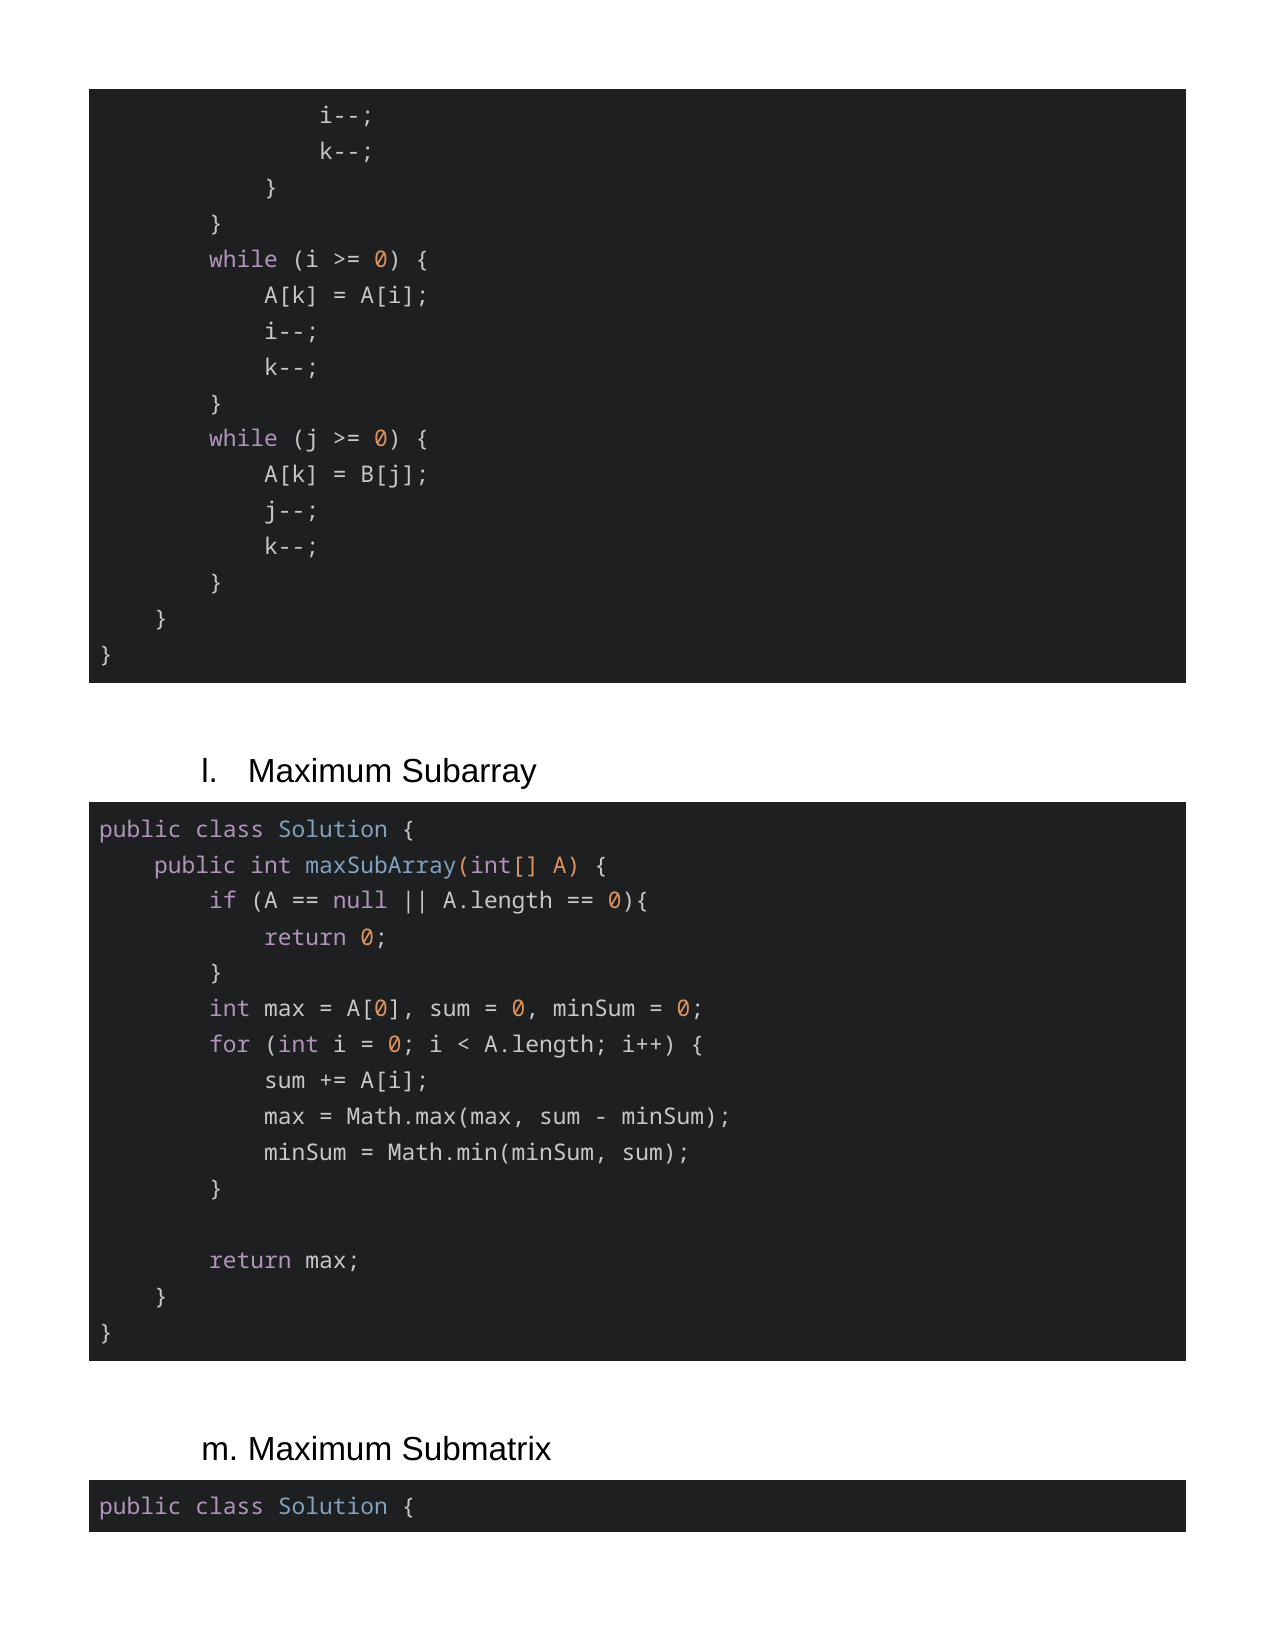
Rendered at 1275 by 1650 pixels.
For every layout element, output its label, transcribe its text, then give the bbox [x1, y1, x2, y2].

subtitle Maximum Submatrix [201, 1429, 1186, 1467]
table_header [89, 1480, 1186, 1532]
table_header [89, 89, 1186, 683]
subtitle Maximum Subarray [201, 751, 1186, 790]
table_header public class Solution { public int maxSubArray(int[] A) { if (A == null || A.length == 0){ return 0; } int max = A[0], sum = 0, minSum = 0; for (int i = 0; i < A.length; i++) { sum += A[i]; max = Math.max(max, sum - minSum); minSum = Math.min(minSum, sum); } return max; } } [89, 802, 1186, 1361]
